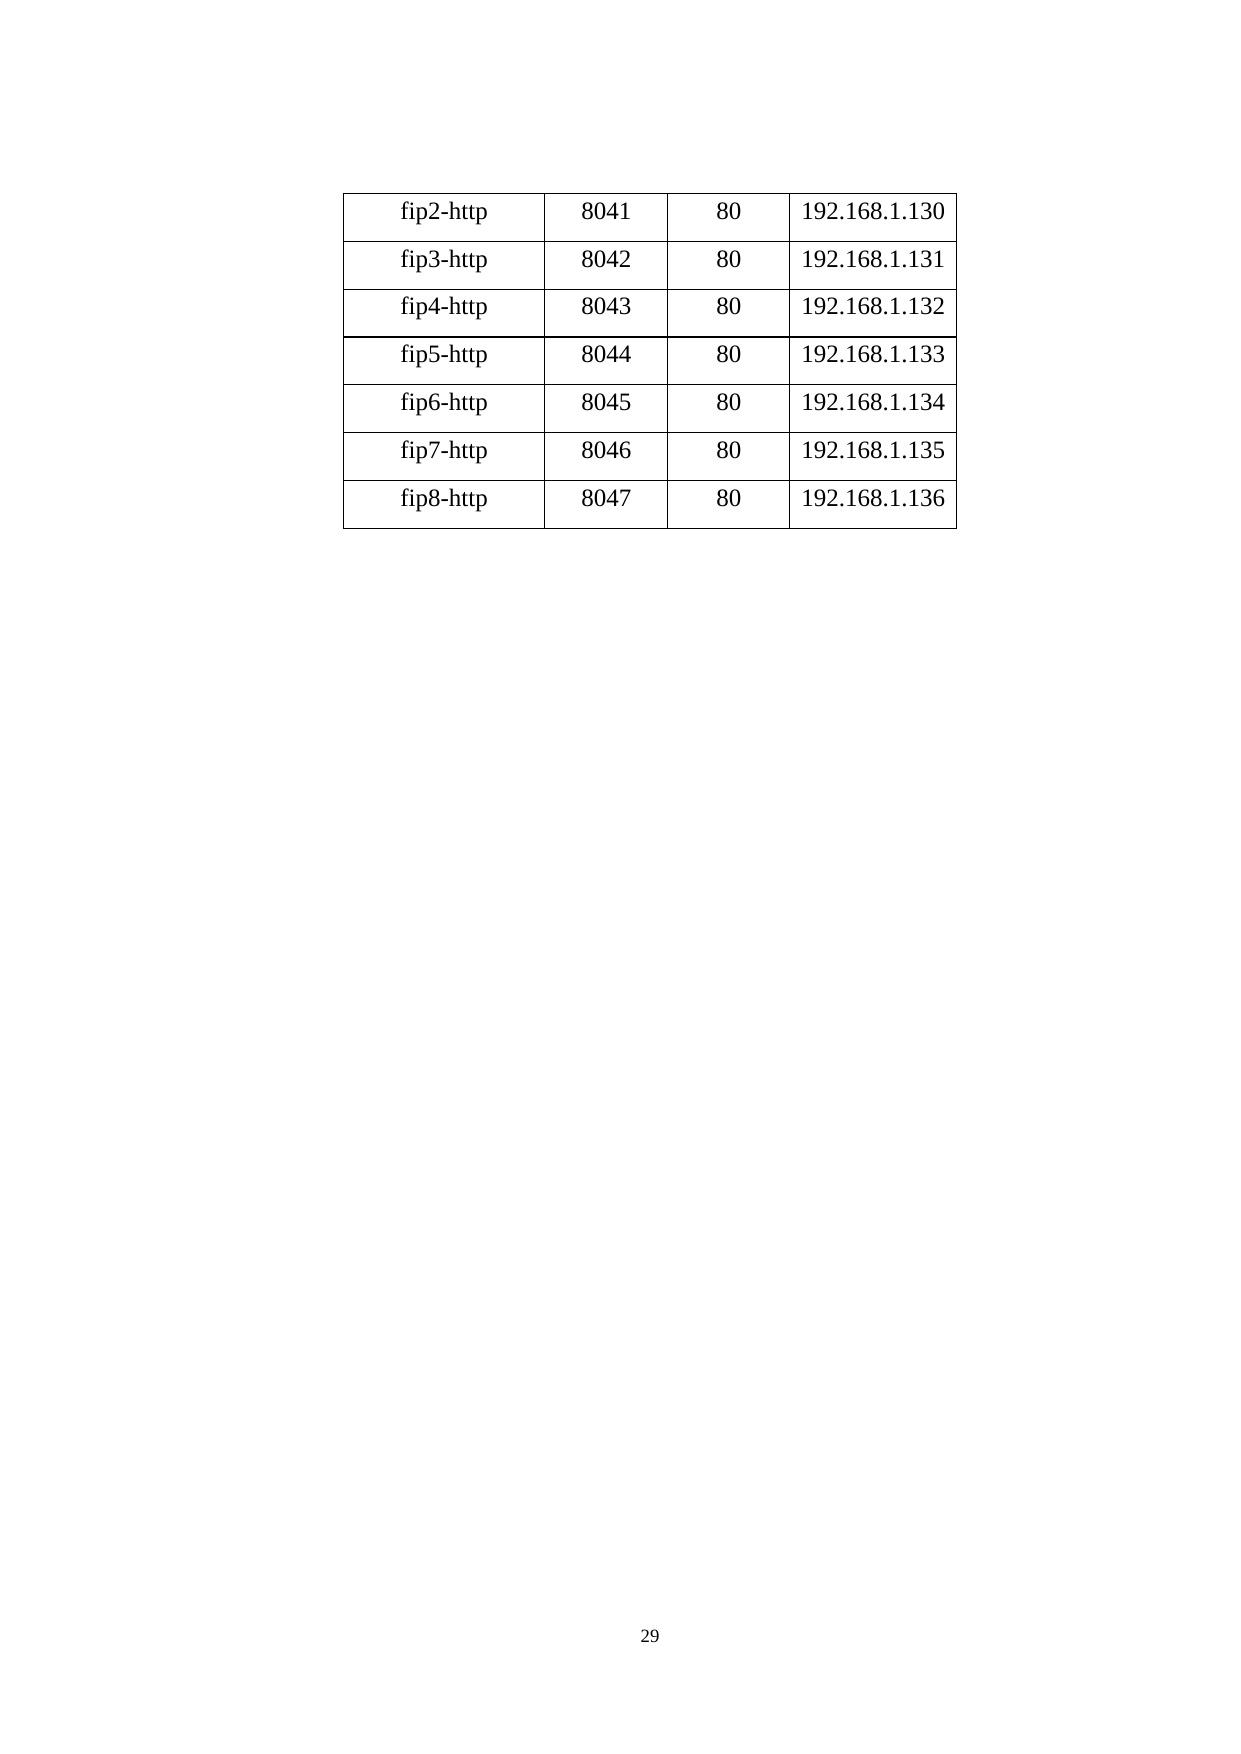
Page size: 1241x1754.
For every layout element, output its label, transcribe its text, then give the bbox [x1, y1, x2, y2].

table_cell fip5-http [344, 338, 544, 384]
table_cell fip8-http [344, 481, 544, 528]
table_cell 8044 [545, 338, 667, 384]
table_cell 80 [668, 290, 789, 336]
table_cell 192.168.1.131 [790, 242, 956, 288]
table_cell 80 [668, 481, 789, 528]
table_cell 192.168.1.135 [790, 433, 956, 480]
table_cell fip7-http [344, 433, 544, 480]
table_cell 80 [668, 194, 789, 241]
table_cell 192.168.1.136 [790, 481, 956, 528]
table_cell 8043 [545, 290, 667, 336]
table_cell fip2-http [344, 194, 544, 241]
table_cell fip4-http [344, 290, 544, 336]
table_cell 80 [668, 433, 789, 480]
table_cell 8045 [545, 385, 667, 432]
table_cell fip6-http [344, 385, 544, 432]
table_cell 8047 [545, 481, 667, 528]
table_cell 192.168.1.130 [790, 194, 956, 241]
table_cell 80 [668, 242, 789, 288]
table_cell 192.168.1.134 [790, 385, 956, 432]
table_cell 8046 [545, 433, 667, 480]
table_cell fip3-http [344, 242, 544, 288]
table_cell 80 [668, 338, 789, 384]
table_cell 192.168.1.132 [790, 290, 956, 336]
table_cell 80 [668, 385, 789, 432]
table_cell 8042 [545, 242, 667, 288]
table_cell 192.168.1.133 [790, 338, 956, 384]
table_cell 8041 [545, 194, 667, 241]
